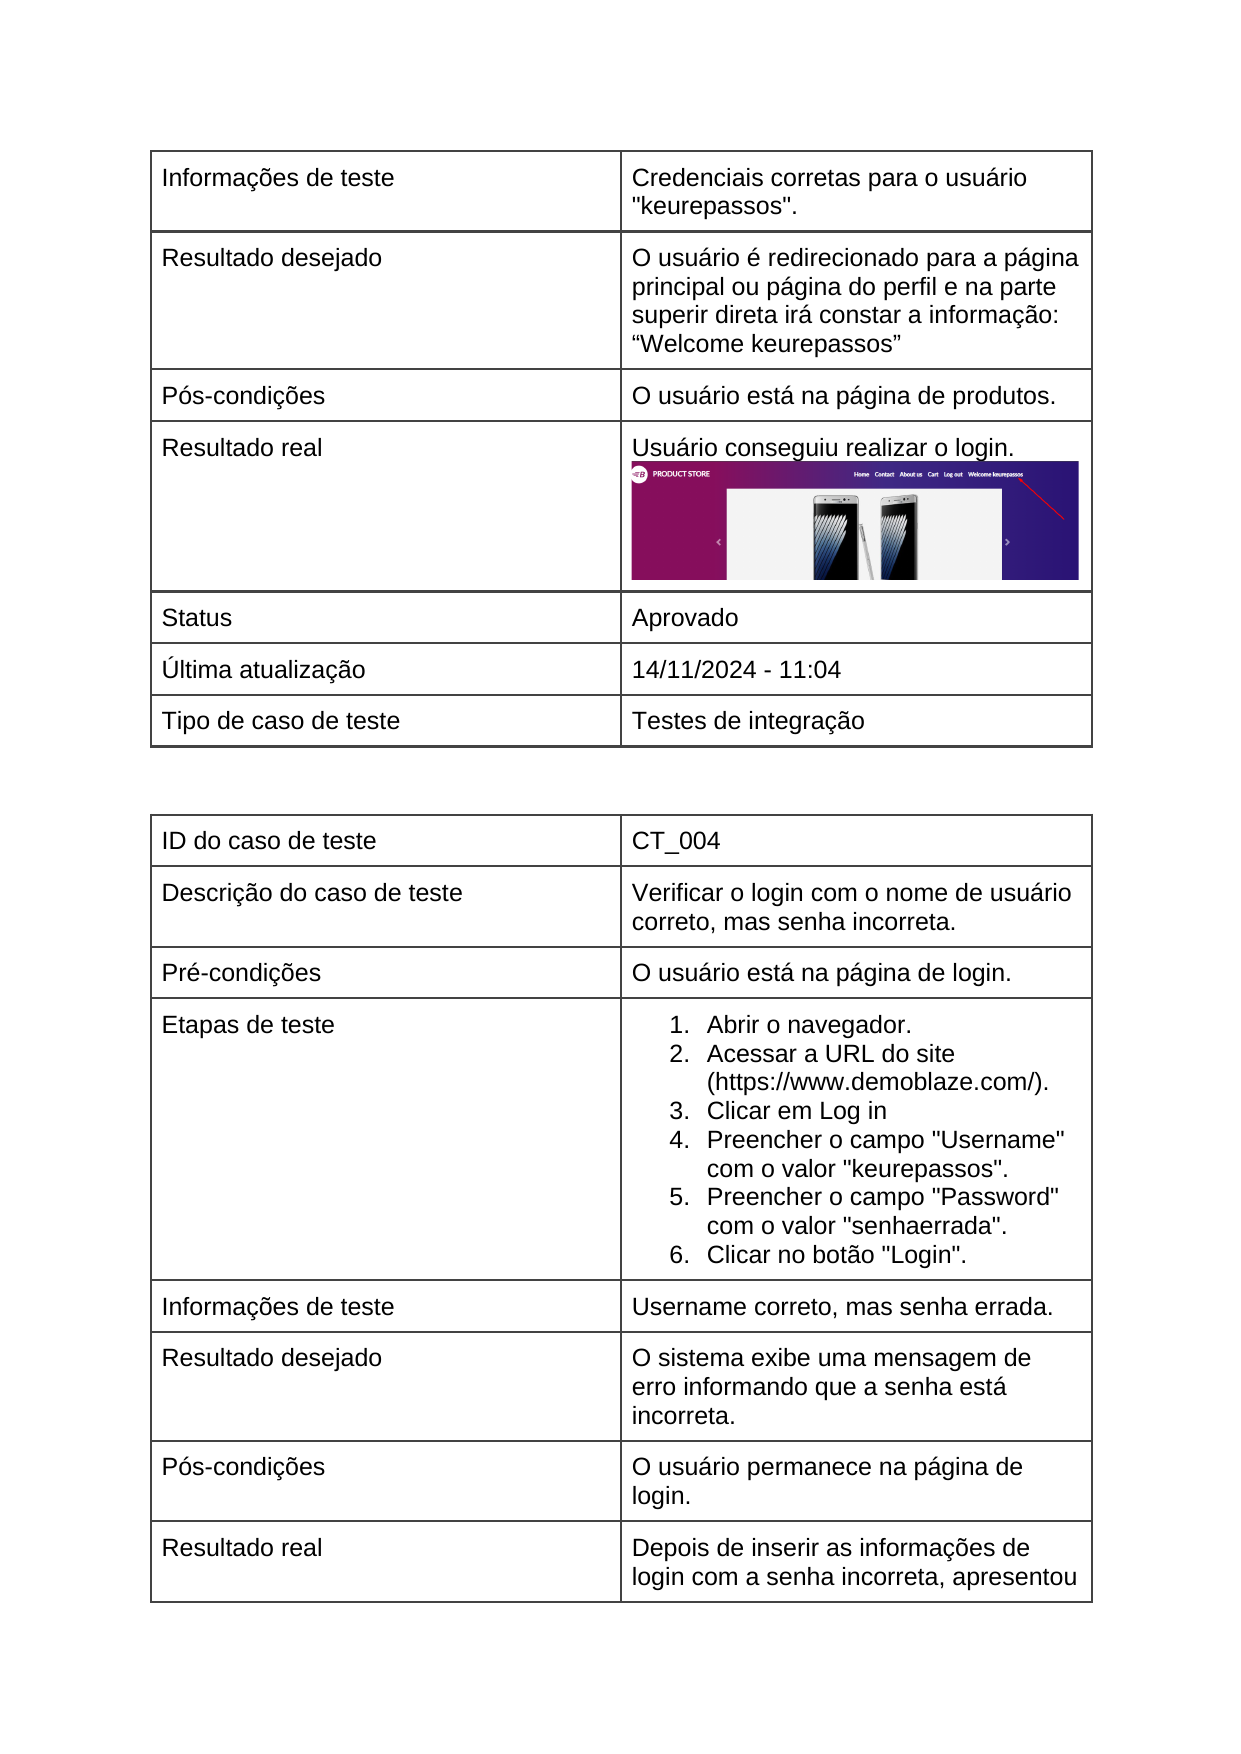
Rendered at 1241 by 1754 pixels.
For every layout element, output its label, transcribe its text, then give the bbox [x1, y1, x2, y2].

table_cell Pós-condições [152, 370, 620, 420]
table_cell Aprovado [622, 593, 1091, 642]
table_cell Abrir o navegador. Acessar a URL do site (https://www.demoblaze.com/). Clicar em Log in Preencher o campo "Username" com o valor "keurepassos". Preencher o campo "Password" com o valor "senhaerrada". Clicar no botão "Login". [622, 999, 1091, 1279]
table_cell Pré-condições [152, 948, 620, 997]
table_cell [622, 1522, 1091, 1601]
table_cell O usuário é redirecionado para a página principal ou página do perfil e na parte superir direta irá constar a informação: “Welcome keurepassos” [622, 233, 1091, 368]
table_cell Informações de teste [152, 152, 620, 230]
table_cell Informações de teste [152, 1281, 620, 1331]
table_cell Pós-condições [152, 1442, 620, 1520]
table_cell Credenciais corretas para o usuário "keurepassos". [622, 152, 1091, 230]
table_cell Resultado real [152, 422, 620, 590]
table_header CT_004 [622, 816, 1091, 865]
table_cell Etapas de teste [152, 999, 620, 1279]
table_cell O usuário está na página de produtos. [622, 370, 1091, 420]
table_cell O usuário permanece na página de login. [622, 1442, 1091, 1520]
table_cell Última atualização [152, 644, 620, 694]
table_cell 14/11/2024 - 11:04 [622, 644, 1091, 694]
table_cell Tipo de caso de teste [152, 696, 620, 745]
table_cell Verificar o login com o nome de usuário correto, mas senha incorreta. [622, 867, 1091, 946]
table_cell Resultado real [152, 1522, 620, 1601]
table_cell Testes de integração [622, 696, 1091, 745]
table_header ID do caso de teste [152, 816, 620, 865]
table_cell Username correto, mas senha errada. [622, 1281, 1091, 1331]
table_cell Resultado desejado [152, 233, 620, 368]
table_cell O usuário está na página de login. [622, 948, 1091, 997]
picture [631, 461, 1079, 580]
table_cell Descrição do caso de teste [152, 867, 620, 946]
table_cell Status [152, 593, 620, 642]
table_cell Resultado desejado [152, 1333, 620, 1440]
table_cell O sistema exibe uma mensagem de erro informando que a senha está incorreta. [622, 1333, 1091, 1440]
table_cell Usuário conseguiu realizar o login. [622, 422, 1091, 590]
